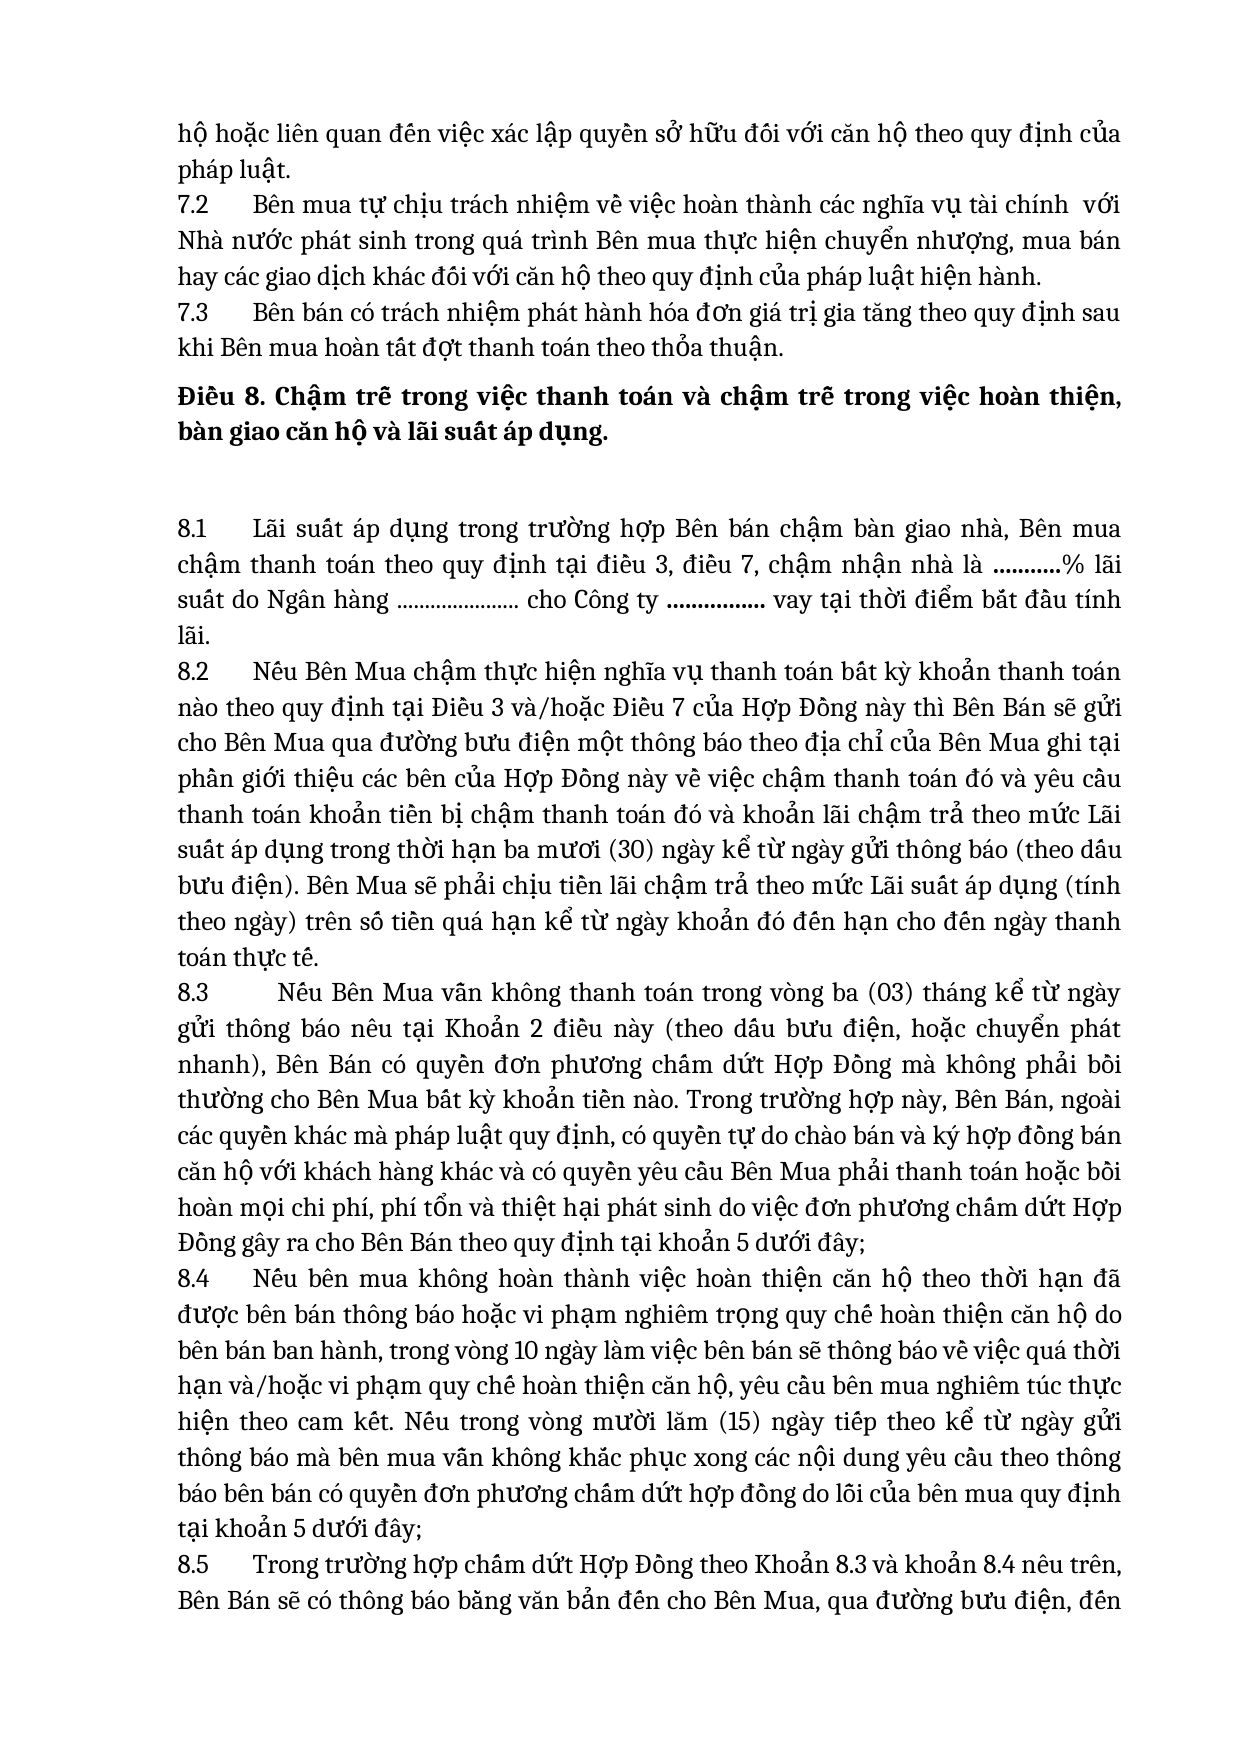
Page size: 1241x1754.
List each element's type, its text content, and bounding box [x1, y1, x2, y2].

list Nếu bên mua không hoàn thành việc hoàn thiện căn hộ theo thời hạn đã được bên bán thông báo hoặc vi phạm nghiêm trọng quy chế hoàn thiện căn hộ do bên bán ban hành, trong vòng 10 ngày làm việc bên bán sẽ thông báo về việc quá thời hạn và/hoặc vi phạm quy chế hoàn thiện căn hộ, yêu cầu bên mua nghiêm túc thực hiện theo cam kết. Nếu trong vòng mười lăm (15) ngày tiếp theo kể từ ngày gửi thông báo mà bên mua vẫn không khắc phục xong các nội dung yêu cầu theo thông báo bên bán có quyền đơn phương chấm dứt hợp đồng do lỗi của bên mua quy định tại khoản 5 dưới đây; [177, 1263, 1122, 1544]
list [177, 118, 1122, 185]
list Nếu Bên Mua chậm thực hiện nghĩa vụ thanh toán bất kỳ khoản thanh toán nào theo quy định tại Điều 3 và/hoặc Điều 7 của Hợp Đồng này thì Bên Bán sẽ gửi cho Bên Mua qua đường bưu điện một thông báo theo địa chỉ của Bên Mua ghi tại phần giới thiệu các bên của Hợp Đồng này về việc chậm thanh toán đó và yêu cầu thanh toán khoản tiền bị chậm thanh toán đó và khoản lãi chậm trả theo mức Lãi suất áp dụng trong thời hạn ba mươi (30) ngày kể từ ngày gửi thông báo (theo dấu bưu điện). Bên Mua sẽ phải chịu tiền lãi chậm trả theo mức Lãi suất áp dụng (tính theo ngày) trên số tiền quá hạn kể từ ngày khoản đó đến hạn cho đến ngày thanh toán thực tế. [177, 656, 1122, 973]
list Bên bán có trách nhiệm phát hành hóa đơn giá trị gia tăng theo quy định sau khi Bên mua hoàn tất đợt thanh toán theo thỏa thuận. [177, 297, 1122, 364]
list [177, 1549, 1122, 1616]
list Lãi suất áp dụng trong trường hợp Bên bán chậm bàn giao nhà, Bên mua chậm thanh toán theo quy định tại điều 3, điều 7, chậm nhận nhà là ...........% lãi suất do Ngân hàng ...................... cho Công ty ................ vay tại thời điểm bắt đầu tính lãi. [177, 513, 1122, 651]
list Nếu Bên Mua vẫn không thanh toán trong vòng ba (03) tháng kể từ ngày gửi thông báo nêu tại Khoản 2 điều này (theo dấu bưu điện, hoặc chuyển phát nhanh), Bên Bán có quyền đơn phương chấm dứt Hợp Đồng mà không phải bồi thường cho Bên Mua bất kỳ khoản tiền nào. Trong trường hợp này, Bên Bán, ngoài các quyền khác mà pháp luật quy định, có quyền tự do chào bán và ký hợp đồng bán căn hộ với khách hàng khác và có quyền yêu cầu Bên Mua phải thanh toán hoặc bồi hoàn mọi chi phí, phí tổn và thiệt hại phát sinh do việc đơn phương chấm dứt Hợp Đồng gây ra cho Bên Bán theo quy định tại khoản 5 dưới đây; [177, 977, 1122, 1259]
text Điều 8. Chậm trễ trong việc thanh toán và chậm trễ trong việc hoàn thiện, bàn giao căn hộ và lãi suất áp dụng. [177, 381, 1122, 448]
list Bên mua tự chịu trách nhiệm về việc hoàn thành các nghĩa vụ tài chính với Nhà nước phát sinh trong quá trình Bên mua thực hiện chuyển nhượng, mua bán hay các giao dịch khác đối với căn hộ theo quy định của pháp luật hiện hành. [177, 189, 1122, 292]
